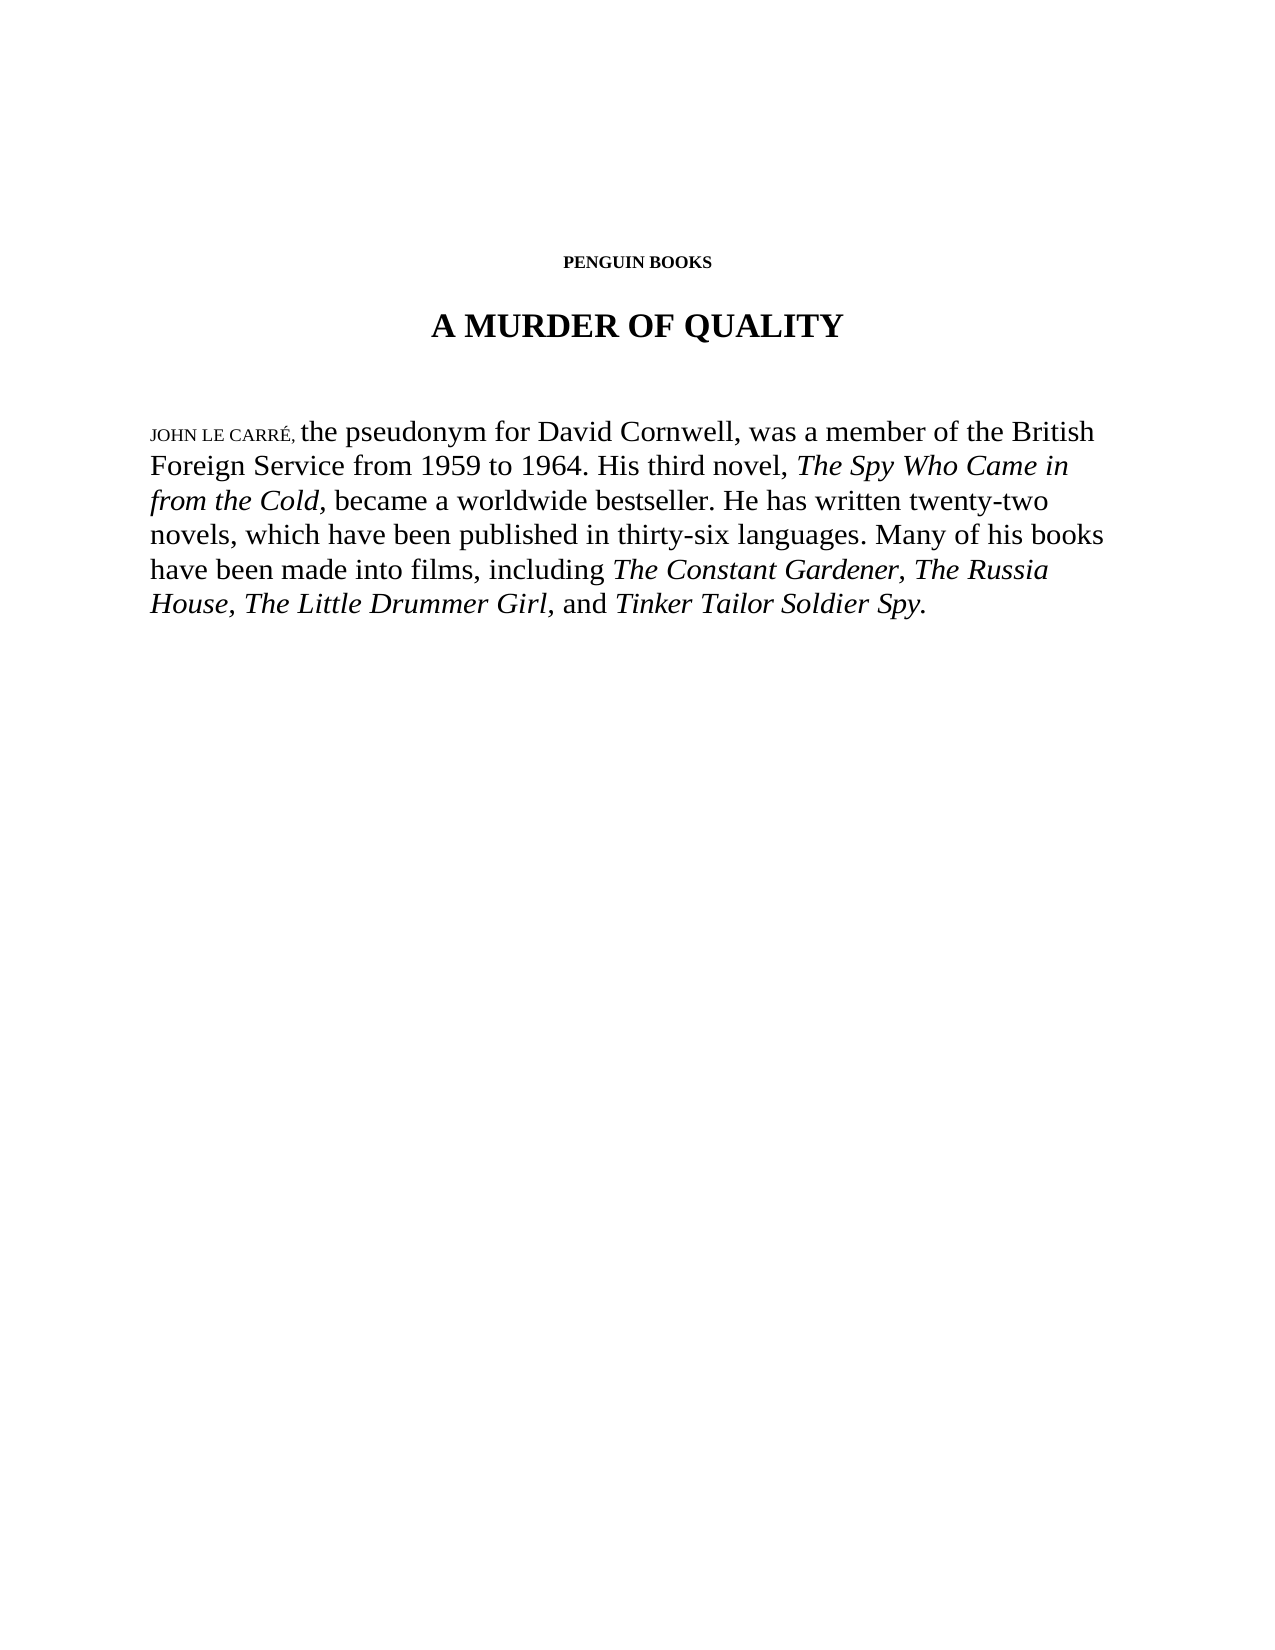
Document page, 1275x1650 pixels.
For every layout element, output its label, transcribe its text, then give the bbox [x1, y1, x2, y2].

text PENGUIN BOOKS [256, 252, 1019, 273]
text A MURDER OF QUALITY [256, 306, 1019, 345]
text JOHN LE CARRÉ, the pseudonym for David Cornwell, was a member of the British Foreign Service from 1959 to 1964. His third novel, The Spy Who Came in from the Cold, became a worldwide bestseller. He has written twenty-two novels, which have been published in thirty-six languages. Many of his books have been made into films, including The Constant Gardener, The Russia House, The Little Drummer Girl, and Tinker Tailor Soldier Spy. [150, 414, 1122, 620]
